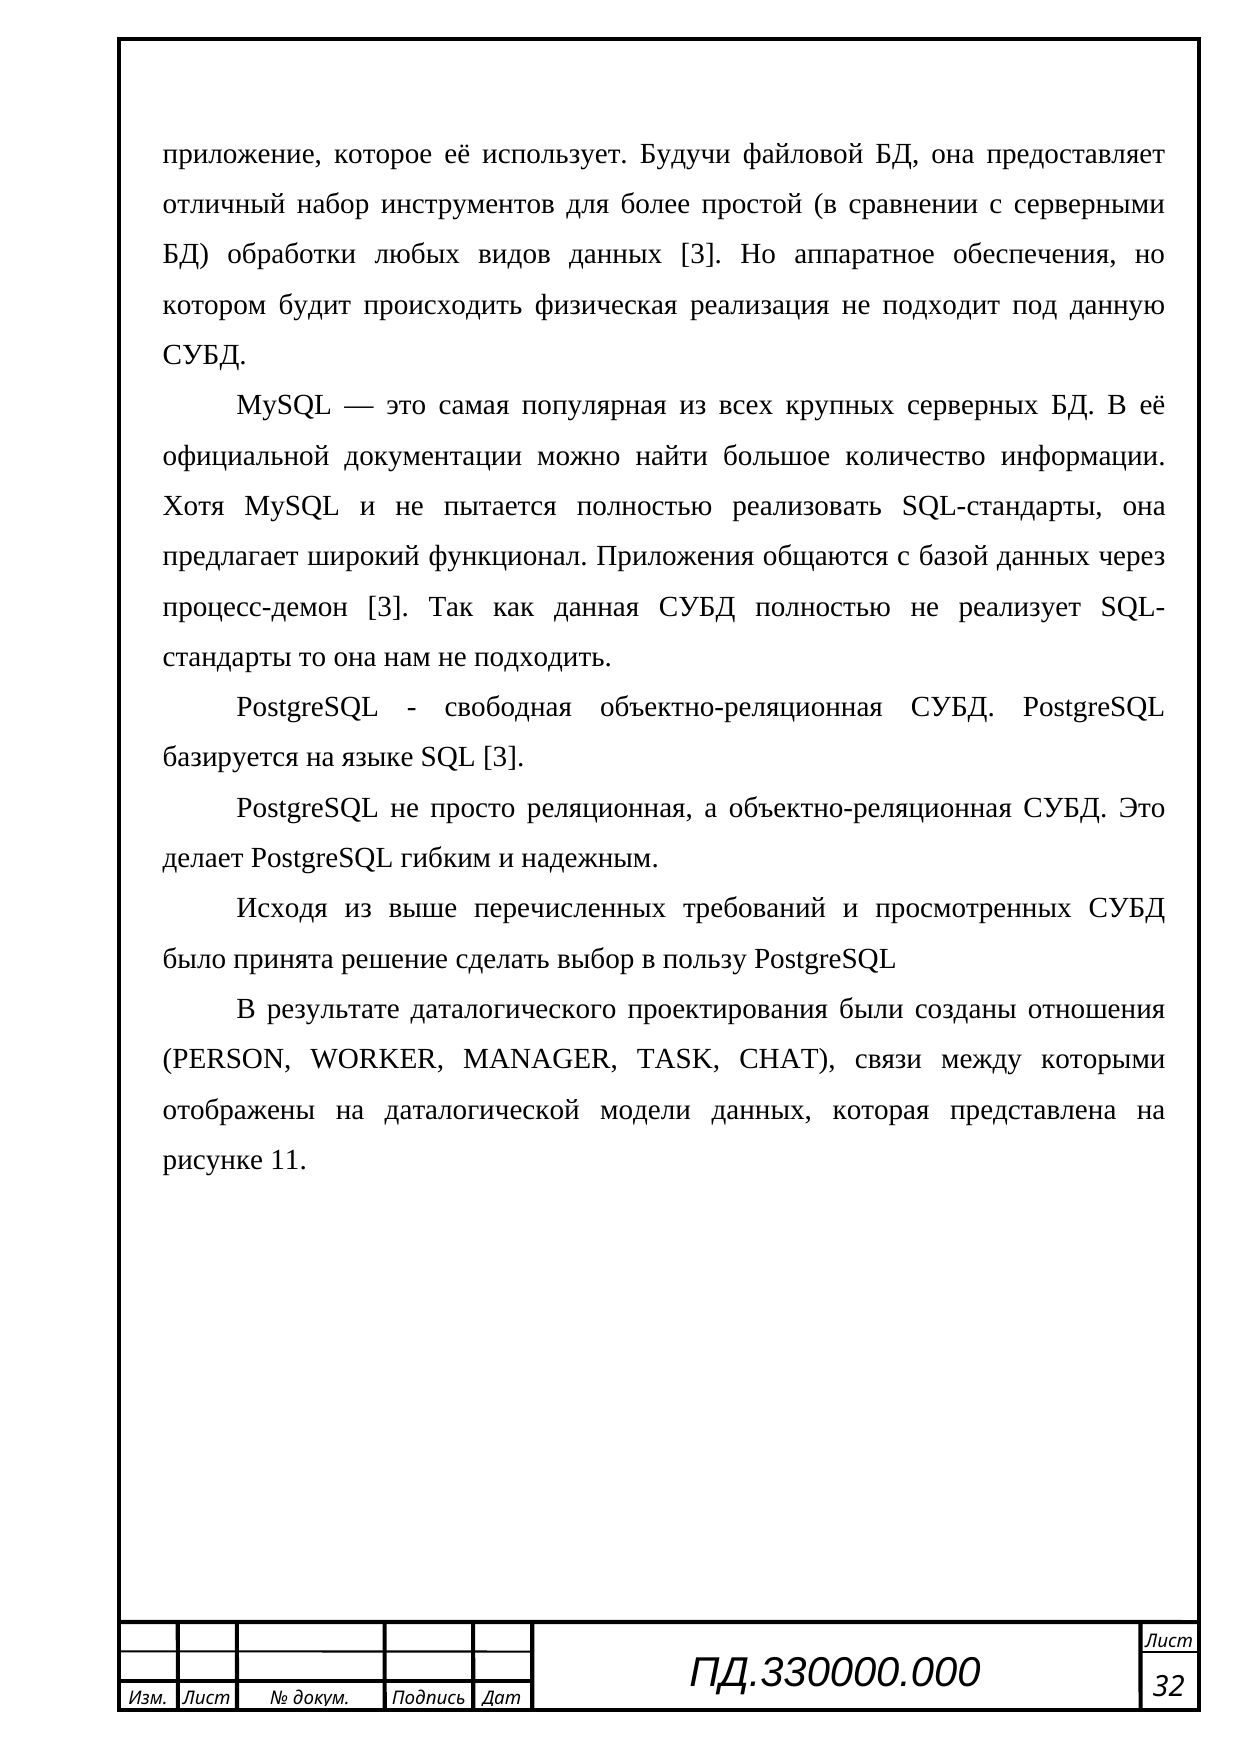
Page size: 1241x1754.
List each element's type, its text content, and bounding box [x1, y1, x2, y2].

text Исходя из выше перечисленных требований и просмотренных СУБД было принята решение сделать выбор в пользу PostgreSQL [162, 891, 1166, 974]
text В результате даталогического проектирования были созданы отношения (PERSON, WORKER, MANAGER, TASK, CHAT), связи между которыми отображены на даталогической модели данных, которая представлена на рисунке 11. [162, 991, 1166, 1176]
text PostgreSQL не просто реляционная, а объектно-реляционная СУБД. Это делает PostgreSQL гибким и надежным. [162, 790, 1166, 874]
text PostgreSQL - свободная объектно-реляционная СУБД. PostgreSQL базируется на языке SQL [3]. [162, 689, 1166, 773]
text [162, 136, 1166, 371]
text MySQL — это самая популярная из всех крупных серверных БД. В её официальной документации можно найти большое количество информации. Хотя MySQL и не пытается полностью реализовать SQL-стандарты, она предлагает широкий функционал. Приложения общаются с базой данных через процесс-демон [3]. Так как данная СУБД полностью не реализует SQL-стандарты то она нам не подходить. [162, 387, 1166, 672]
